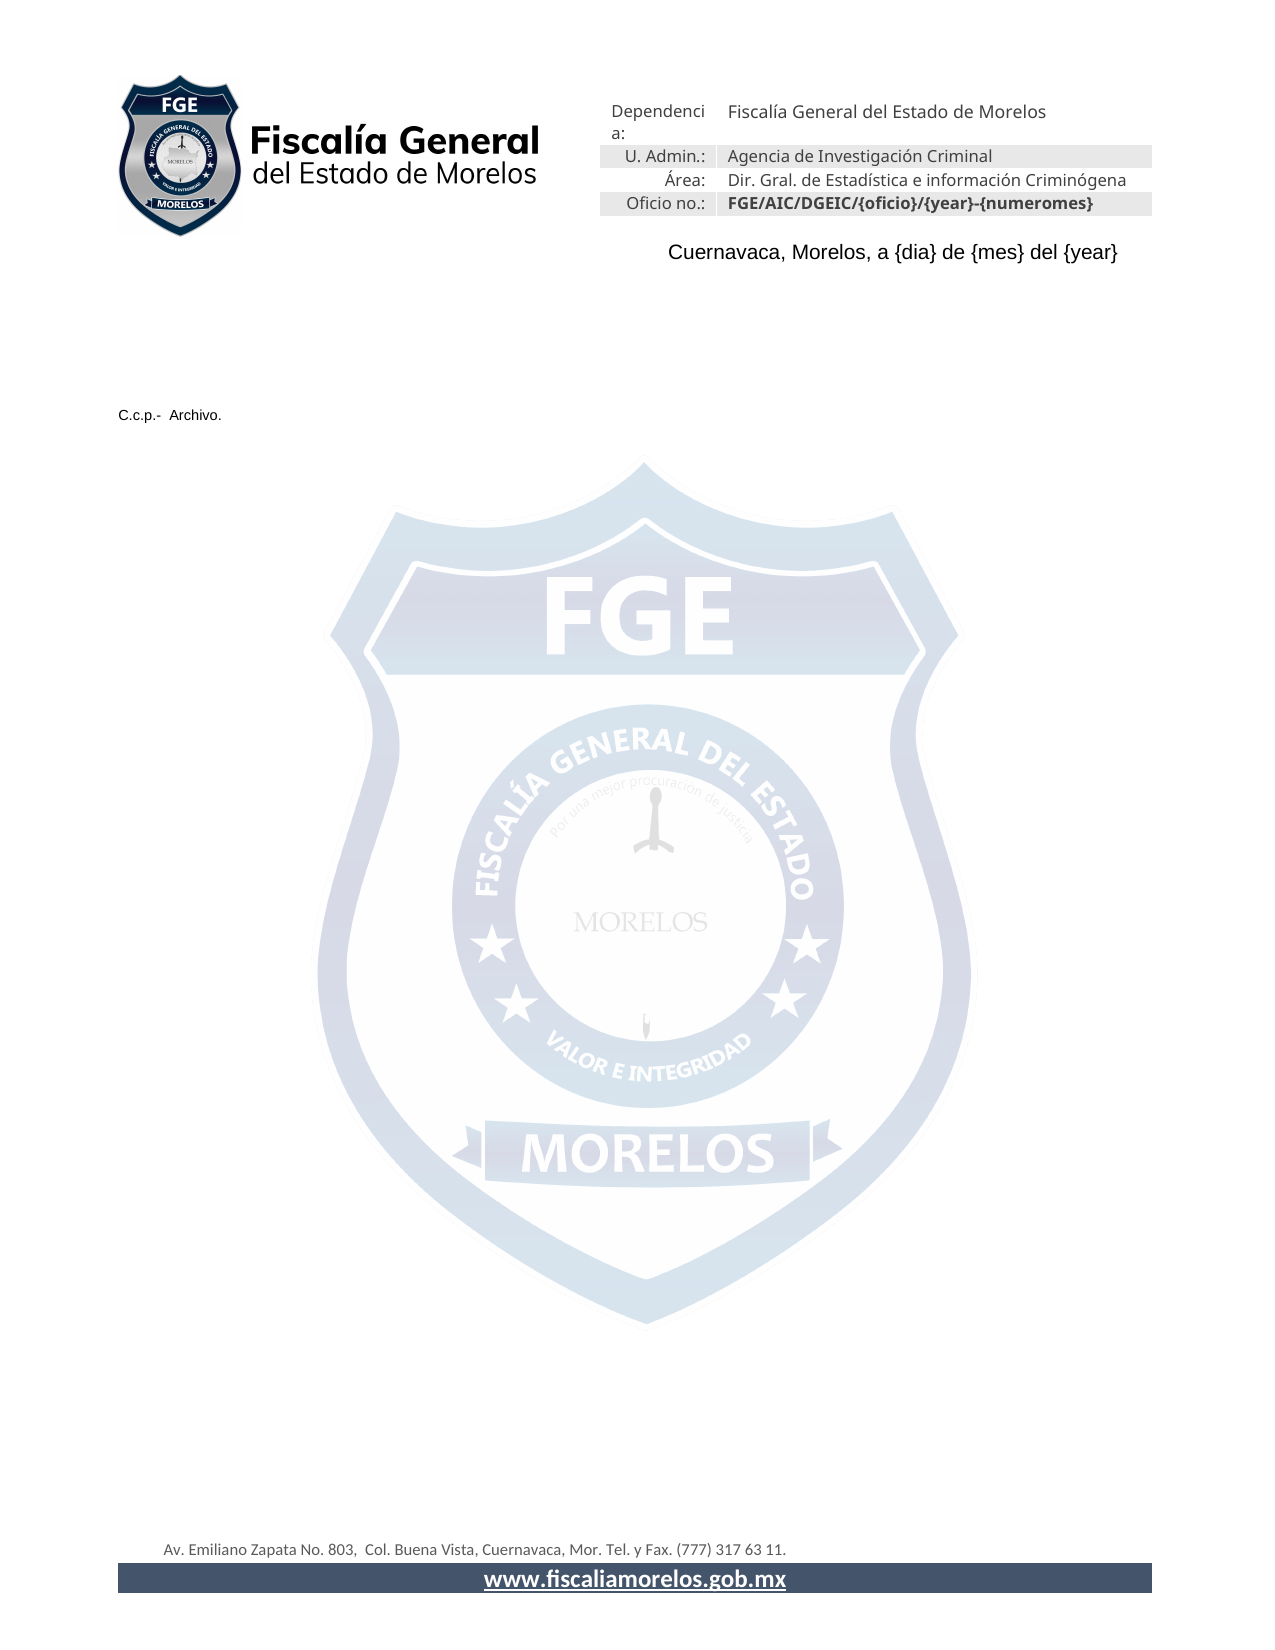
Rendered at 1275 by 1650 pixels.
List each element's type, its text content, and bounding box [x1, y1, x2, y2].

text C.c.p.- Archivo. [118, 407, 598, 423]
picture [118, 75, 544, 237]
